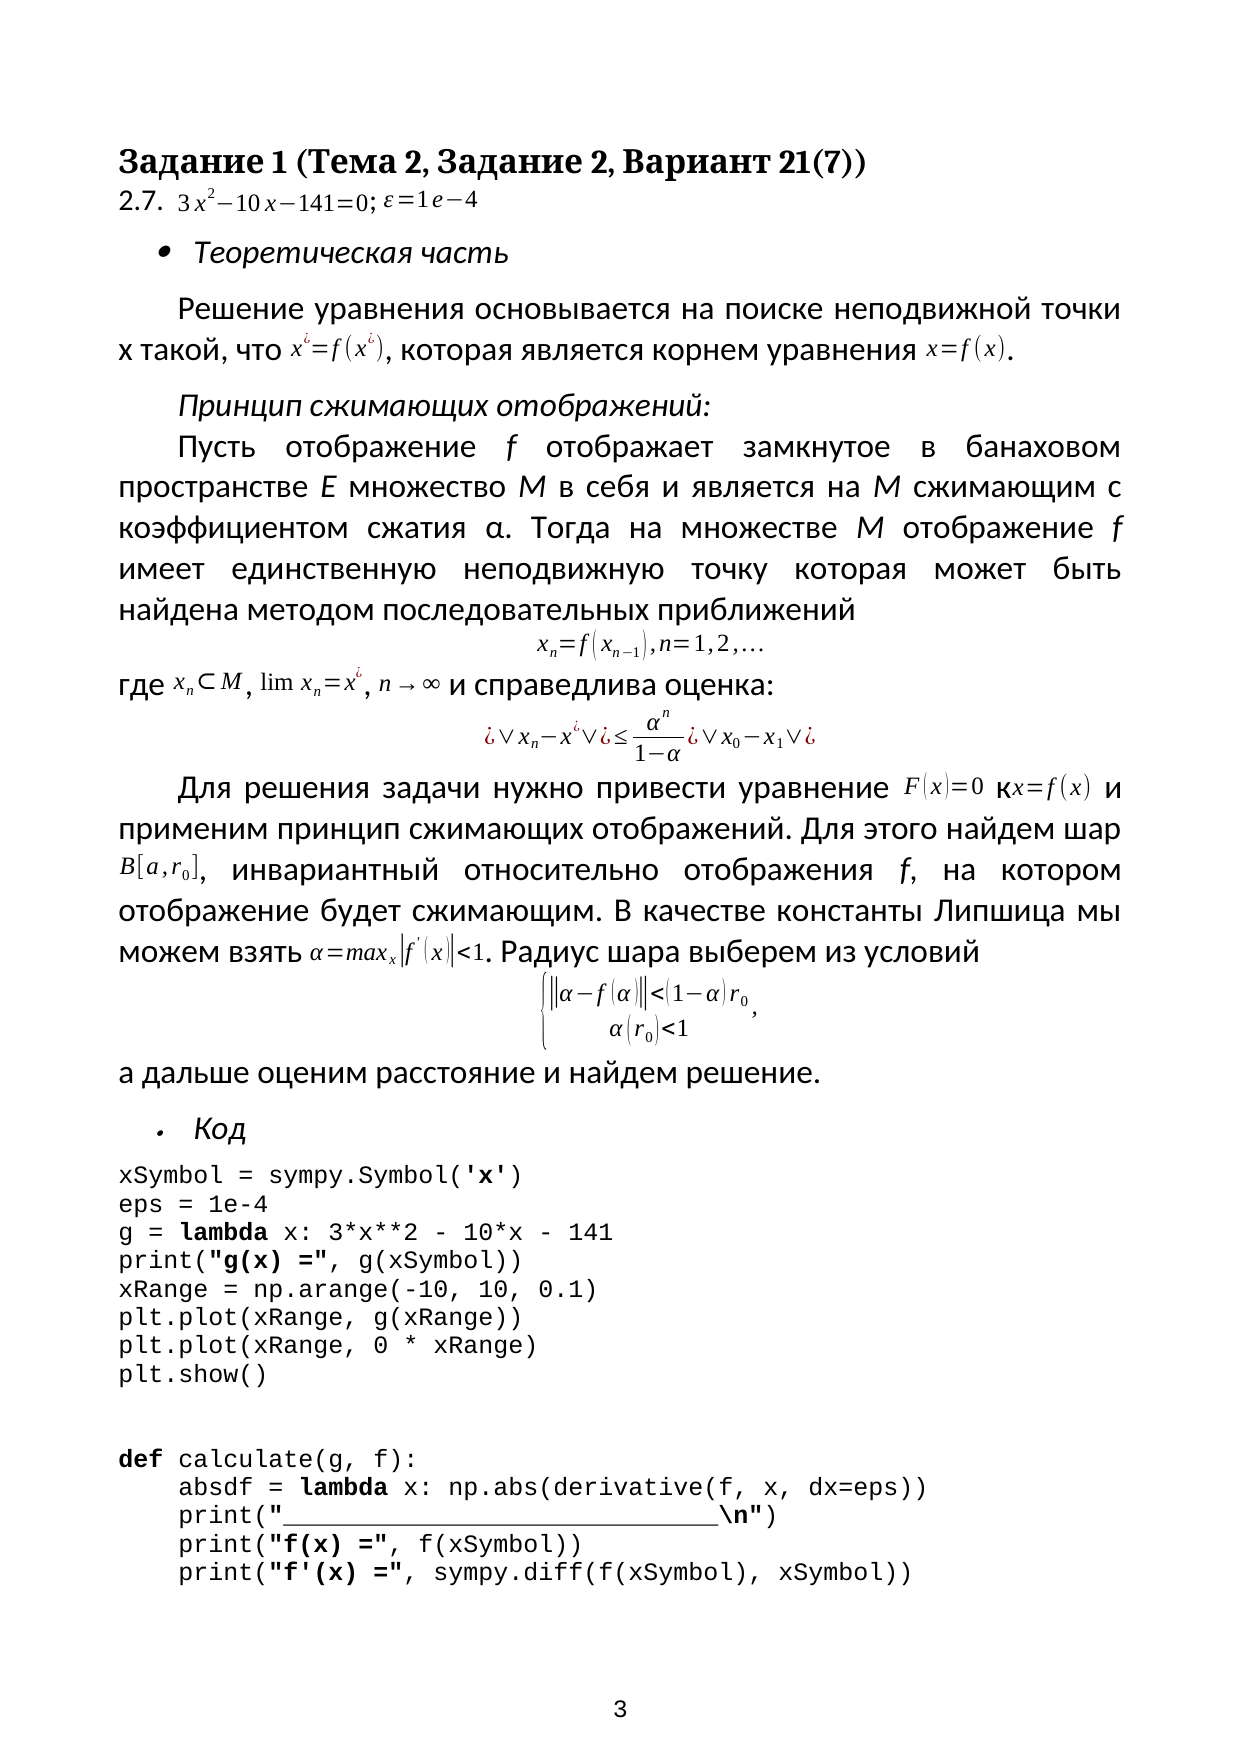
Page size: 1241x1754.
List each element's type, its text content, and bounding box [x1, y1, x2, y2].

list Теоретическая часть [156, 231, 1122, 272]
text 2.7. ; [118, 181, 1122, 218]
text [118, 1163, 1122, 1616]
list Код [156, 1107, 1122, 1148]
text а дальше оценим расстояние и найдем решение. [118, 1051, 1122, 1092]
subtitle Задание 1 (Тема 2, Задание 2, Вариант 21(7)) [118, 143, 1122, 181]
text Пусть отображение f отображает замкнутое в банаховом пространстве Е множество М в себя и является на М сжимающим с коэффициентом сжатия α. Тогда на множестве М отображение f имеет единственную неподвижную точку которая может быть найдена методом последовательных приближений [118, 424, 1122, 628]
text где , , и справедлива оценка: [118, 663, 1122, 704]
text Для решения задачи нужно привести уравнение к и применим принцип сжимающих отображений. Для этого найдем шар , инвариантный относительно отображения f, на котором отображение будет сжимающим. В качестве константы Липшица мы можем взять . Радиус шара выберем из условий [118, 766, 1122, 971]
text Принцип сжимающих отображений: [118, 384, 1122, 424]
text Решение уравнения основывается на поиске неподвижной точки x такой, что , которая является корнем уравнения . [118, 287, 1122, 368]
